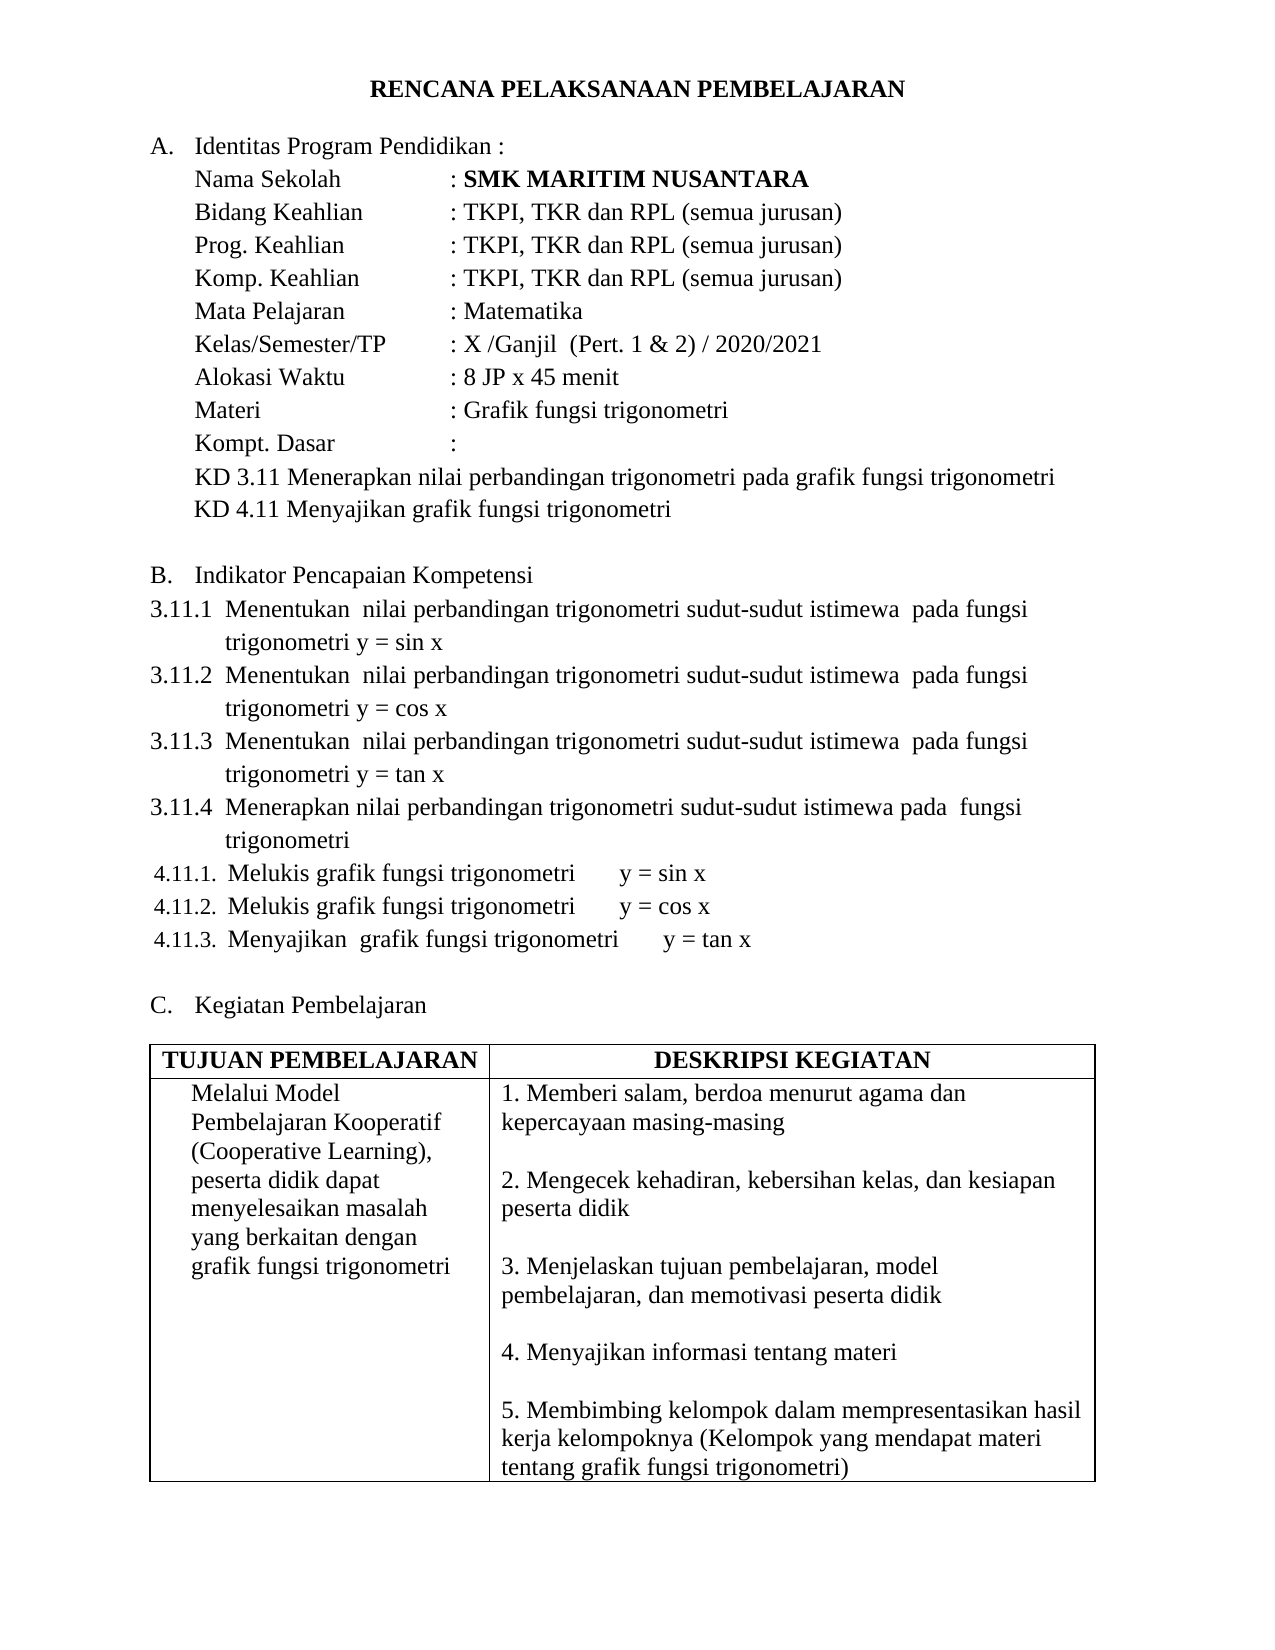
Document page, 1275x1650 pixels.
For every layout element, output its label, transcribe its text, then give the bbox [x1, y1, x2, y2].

list Mata Pelajaran : Matematika [194, 296, 1125, 325]
table_header DESKRIPSI KEGIATAN [490, 1045, 1094, 1077]
list Identitas Program Pendidikan : [150, 131, 1125, 160]
list Indikator Pencapaian Kompetensi [150, 561, 1125, 589]
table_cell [490, 1079, 1094, 1481]
table_header TUJUAN PEMBELAJARAN [151, 1045, 489, 1077]
list Prog. Keahlian : TKPI, TKR dan RPL (semua jurusan) [194, 230, 1125, 259]
list Kompt. Dasar : [194, 428, 1125, 457]
list Alokasi Waktu : 8 JP x 45 menit [194, 362, 1125, 391]
list Nama Sekolah : SMK MARITIM NUSANTARA [194, 164, 1125, 193]
text RENCANA PELAKSANAAN PEMBELAJARAN [150, 74, 1125, 103]
list Menentukan nilai perbandingan trigonometri sudut-sudut istimewa pada fungsi trigonometri y = sin x [150, 594, 1125, 655]
list Melukis grafik fungsi trigonometri y = cos x [154, 891, 1125, 919]
list Menentukan nilai perbandingan trigonometri sudut-sudut istimewa pada fungsi trigonometri y = cos x [150, 660, 1125, 721]
list Bidang Keahlian : TKPI, TKR dan RPL (semua jurusan) [194, 197, 1125, 226]
list Menentukan nilai perbandingan trigonometri sudut-sudut istimewa pada fungsi trigonometri y = tan x [150, 726, 1125, 787]
list Menerapkan nilai perbandingan trigonometri sudut-sudut istimewa pada fungsi trigonometri [150, 792, 1125, 853]
list Menyajikan grafik fungsi trigonometri y = tan x [154, 924, 1125, 953]
list KD 3.11 Menerapkan nilai perbandingan trigonometri pada grafik fungsi trigonometri [194, 462, 1125, 490]
list Melukis grafik fungsi trigonometri y = sin x [154, 858, 1125, 887]
list Komp. Keahlian : TKPI, TKR dan RPL (semua jurusan) [194, 263, 1125, 292]
list Materi : Grafik fungsi trigonometri [194, 396, 1125, 424]
list Kelas/Semester/TP : X /Ganjil (Pert. 1 & 2) / 2020/2021 [194, 329, 1125, 358]
list KD 4.11 Menyajikan grafik fungsi trigonometri [187, 494, 1125, 523]
list Kegiatan Pembelajaran [150, 990, 1125, 1019]
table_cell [151, 1079, 489, 1481]
